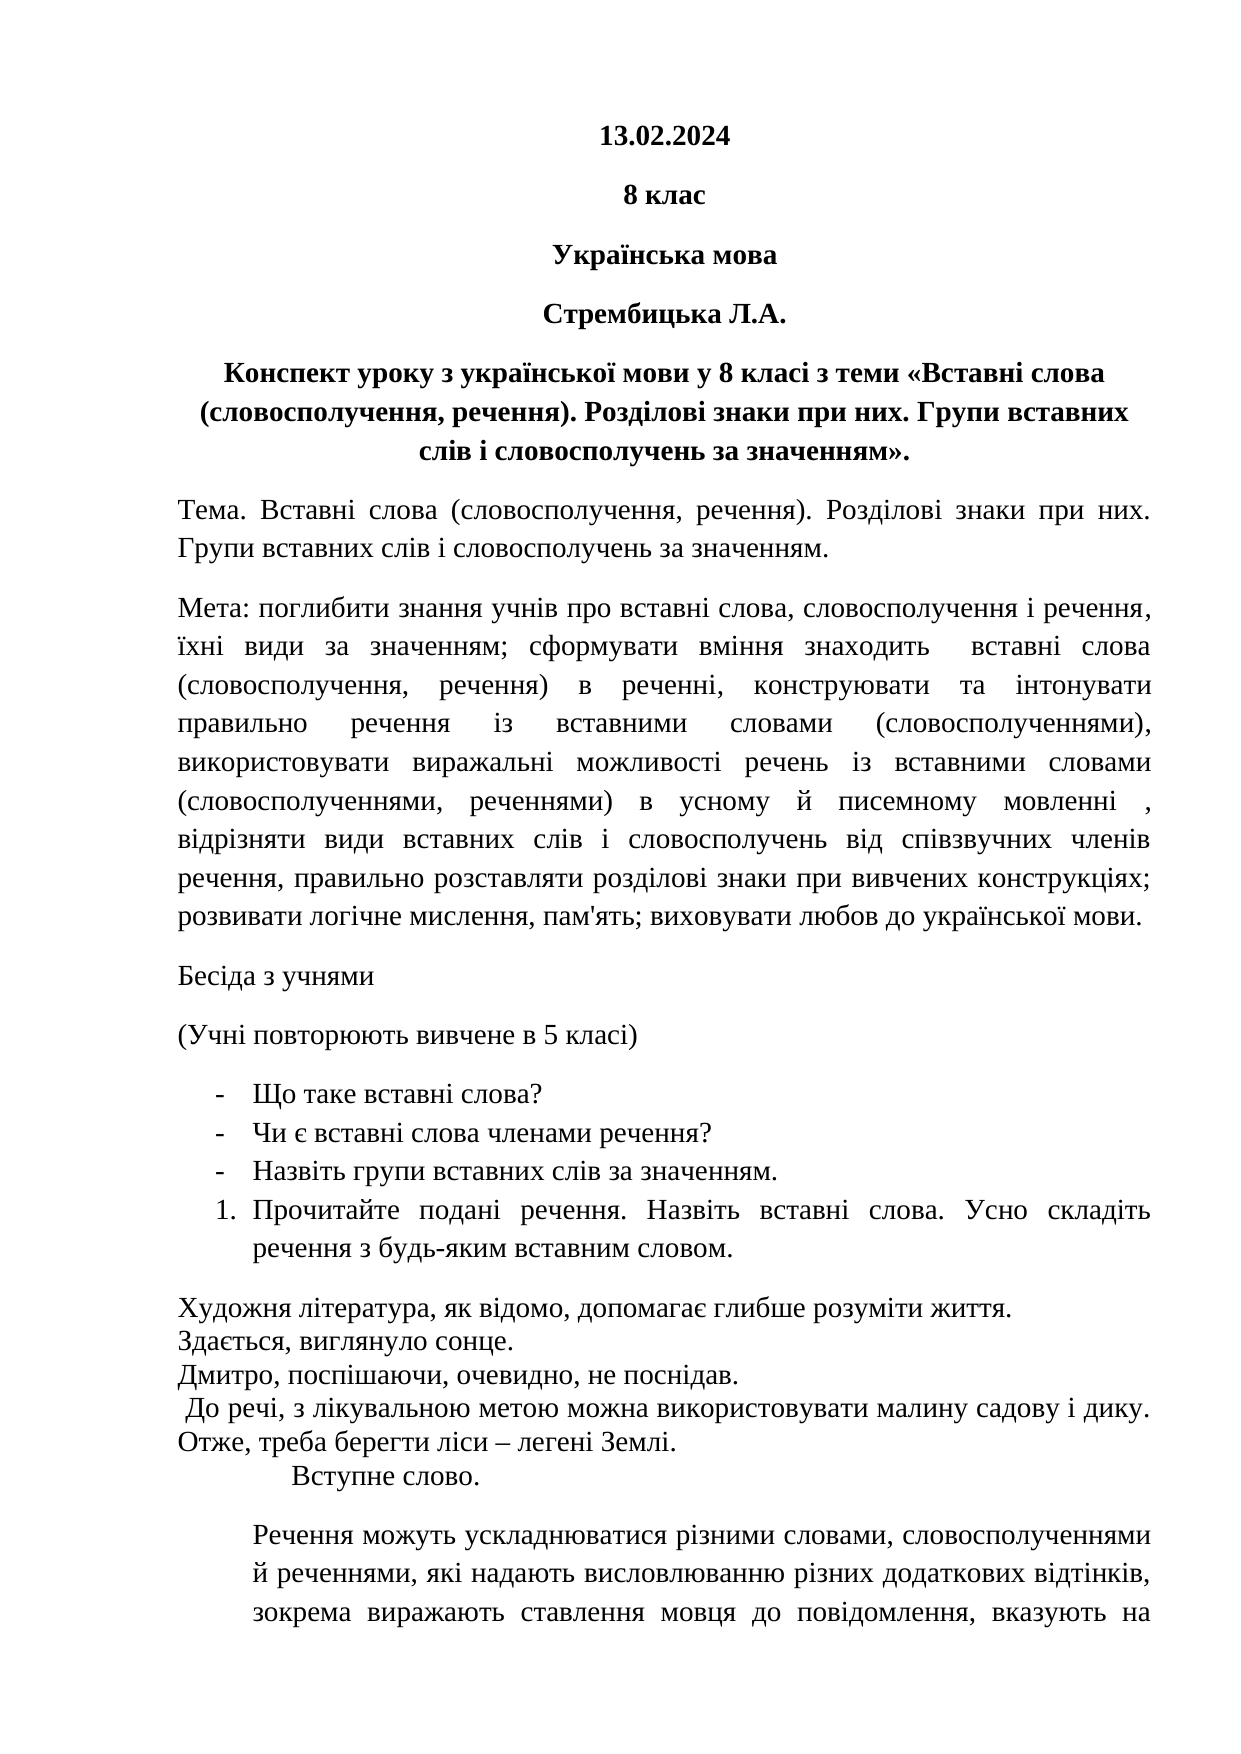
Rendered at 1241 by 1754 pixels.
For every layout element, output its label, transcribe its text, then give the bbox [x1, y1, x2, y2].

list Прочитайте подані речення. Назвіть вставні слова. Усно складіть речення з будь-яким вставним словом. [215, 1192, 1152, 1264]
text Художня література, як відомо, допомагає глибше розуміти життя. [177, 1290, 1152, 1323]
text Тема. Вставні слова (словосполучення, речення). Розділові знаки при них. Групи вставних слів і словосполучень за значенням. [177, 492, 1152, 564]
text (Учні повторюють вивчене в 5 класі) [177, 1017, 1152, 1051]
text Українська мова [177, 237, 1152, 270]
text Дмитро, поспішаючи, очевидно, не поснідав. [177, 1357, 1152, 1391]
text Бесіда з учнями [177, 958, 1152, 991]
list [252, 1517, 1152, 1628]
list Чи є вставні слова членами речення? [215, 1115, 1152, 1148]
text Здається, виглянуло сонце. [177, 1323, 1152, 1357]
list Що таке вставні слова? [215, 1076, 1152, 1110]
text Вступне слово. [177, 1458, 1152, 1491]
text Конспект уроку з української мови у 8 класі з теми «Вставні слова (словосполучення, речення). Розділові знаки при них. Групи вставних слів і словосполучень за значенням». [177, 356, 1152, 466]
text Мета: поглибити знання учнів про вставні слова, словосполучення і речення, їхні види за значенням; сформувати вміння знаходить вставні слова (словосполучення, речення) в реченні, конструювати та інтонувати правильно речення із вставними словами (словосполученнями), використовувати виражальні можливості речень із вставними словами (словосполученнями, реченнями) в усному й писемному мовленні , відрізняти види вставних слів і словосполучень від співзвучних членів речення, правильно розставляти розділові знаки при вивчених конструкціях; розвивати логічне мислення, пам'ять; виховувати любов до української мови. [177, 590, 1152, 932]
text До речі, з лікувальною метою можна використовувати малину садову і дику. Отже, треба берегти ліси – легені Землі. [177, 1391, 1152, 1458]
list Назвіть групи вставних слів за значенням. [215, 1153, 1152, 1187]
text Стрембицька Л.А. [177, 296, 1152, 330]
text 13.02.2024 [177, 118, 1152, 152]
text 8 клас [177, 177, 1152, 211]
